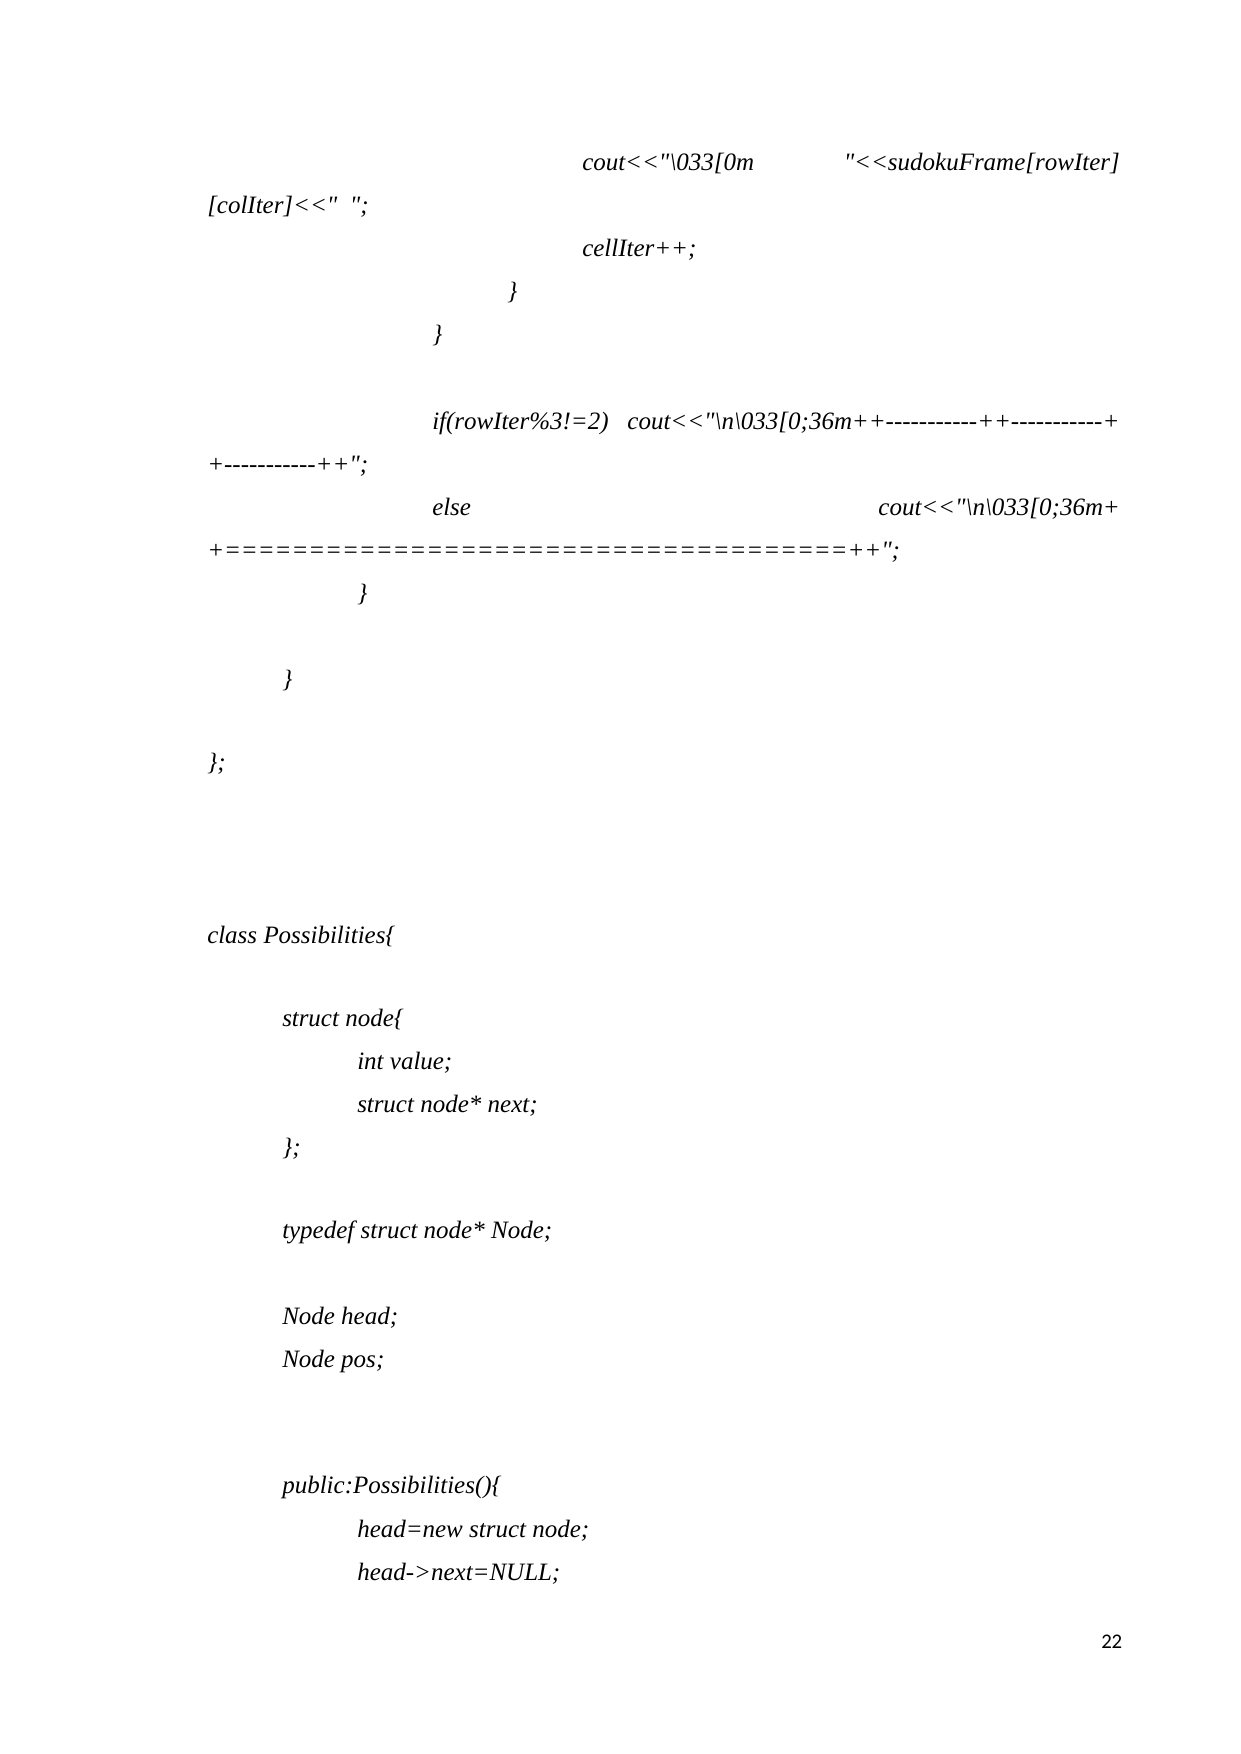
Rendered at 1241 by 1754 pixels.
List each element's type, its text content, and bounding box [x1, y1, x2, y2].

text Node head; [207, 1301, 1122, 1330]
text typedef struct node* Node; [207, 1215, 1122, 1244]
text class Possibilities{ [207, 920, 1122, 949]
text } [207, 578, 1122, 607]
text cellIter++; [207, 233, 1122, 262]
text } [207, 664, 1122, 693]
text } [207, 319, 1122, 348]
text }; [207, 747, 1122, 776]
text }; [207, 1132, 1122, 1161]
text } [207, 276, 1122, 305]
text struct node{ [207, 1003, 1122, 1032]
text int value; [207, 1046, 1122, 1075]
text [207, 147, 1122, 219]
text head->next=NULL; [207, 1557, 1122, 1586]
text else cout<<"\n\033[0;36m++=====================================++"; [207, 492, 1122, 564]
text struct node* next; [207, 1089, 1122, 1118]
text if(rowIter%3!=2) cout<<"\n\033[0;36m++-----------++-----------++-----------++"; [207, 406, 1122, 478]
text public:Possibilities(){ [207, 1471, 1122, 1499]
text Node pos; [207, 1344, 1122, 1373]
text head=new struct node; [207, 1514, 1122, 1542]
